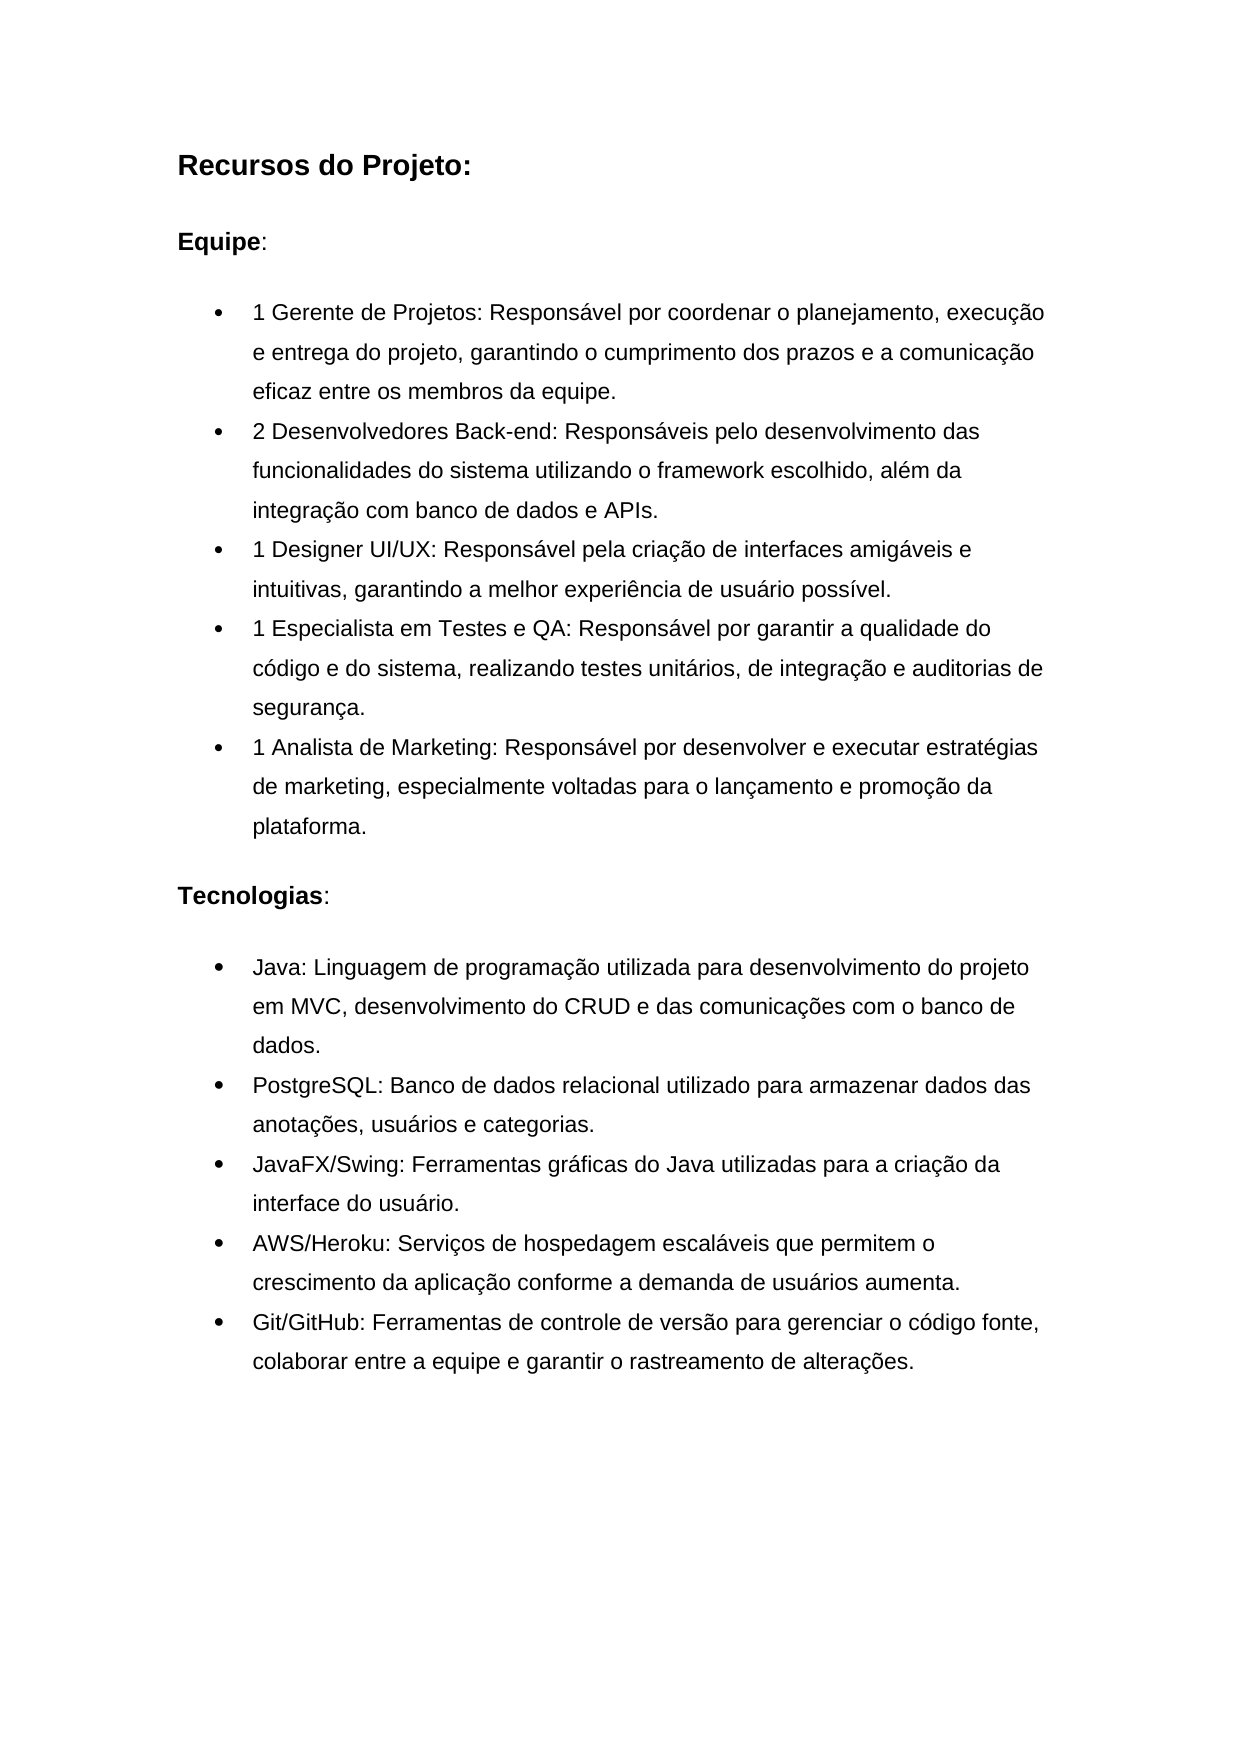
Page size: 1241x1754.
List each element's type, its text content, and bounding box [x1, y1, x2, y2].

list JavaFX/Swing: Ferramentas gráficas do Java utilizadas para a criação da interface do usuário. [215, 1151, 1063, 1217]
text Equipe: [177, 227, 1063, 256]
list PostgreSQL: Banco de dados relacional utilizado para armazenar dados das anotações, usuários e categorias. [215, 1072, 1063, 1138]
list 2 Desenvolvedores Back-end: Responsáveis pelo desenvolvimento das funcionalidades do sistema utilizando o framework escolhido, além da integração com banco de dados e APIs. [215, 418, 1063, 523]
list AWS/Heroku: Serviços de hospedagem escaláveis que permitem o crescimento da aplicação conforme a demanda de usuários aumenta. [215, 1230, 1063, 1296]
list 1 Designer UI/UX: Responsável pela criação de interfaces amigáveis e intuitivas, garantindo a melhor experiência de usuário possível. [215, 536, 1063, 602]
list 1 Gerente de Projetos: Responsável por coordenar o planejamento, execução e entrega do projeto, garantindo o cumprimento dos prazos e a comunicação eficaz entre os membros da equipe. [215, 299, 1063, 405]
list Git/GitHub: Ferramentas de controle de versão para gerenciar o código fonte, colaborar entre a equipe e garantir o rastreamento de alterações. [215, 1309, 1063, 1375]
text Recursos do Projeto: [177, 148, 1063, 181]
text Tecnologias: [177, 881, 1063, 910]
list 1 Analista de Marketing: Responsável por desenvolver e executar estratégias de marketing, especialmente voltadas para o lançamento e promoção da plataforma. [215, 734, 1063, 839]
list Java: Linguagem de programação utilizada para desenvolvimento do projeto em MVC, desenvolvimento do CRUD e das comunicações com o banco de dados. [215, 953, 1063, 1059]
list 1 Especialista em Testes e QA: Responsável por garantir a qualidade do código e do sistema, realizando testes unitários, de integração e auditorias de segurança. [215, 615, 1063, 721]
